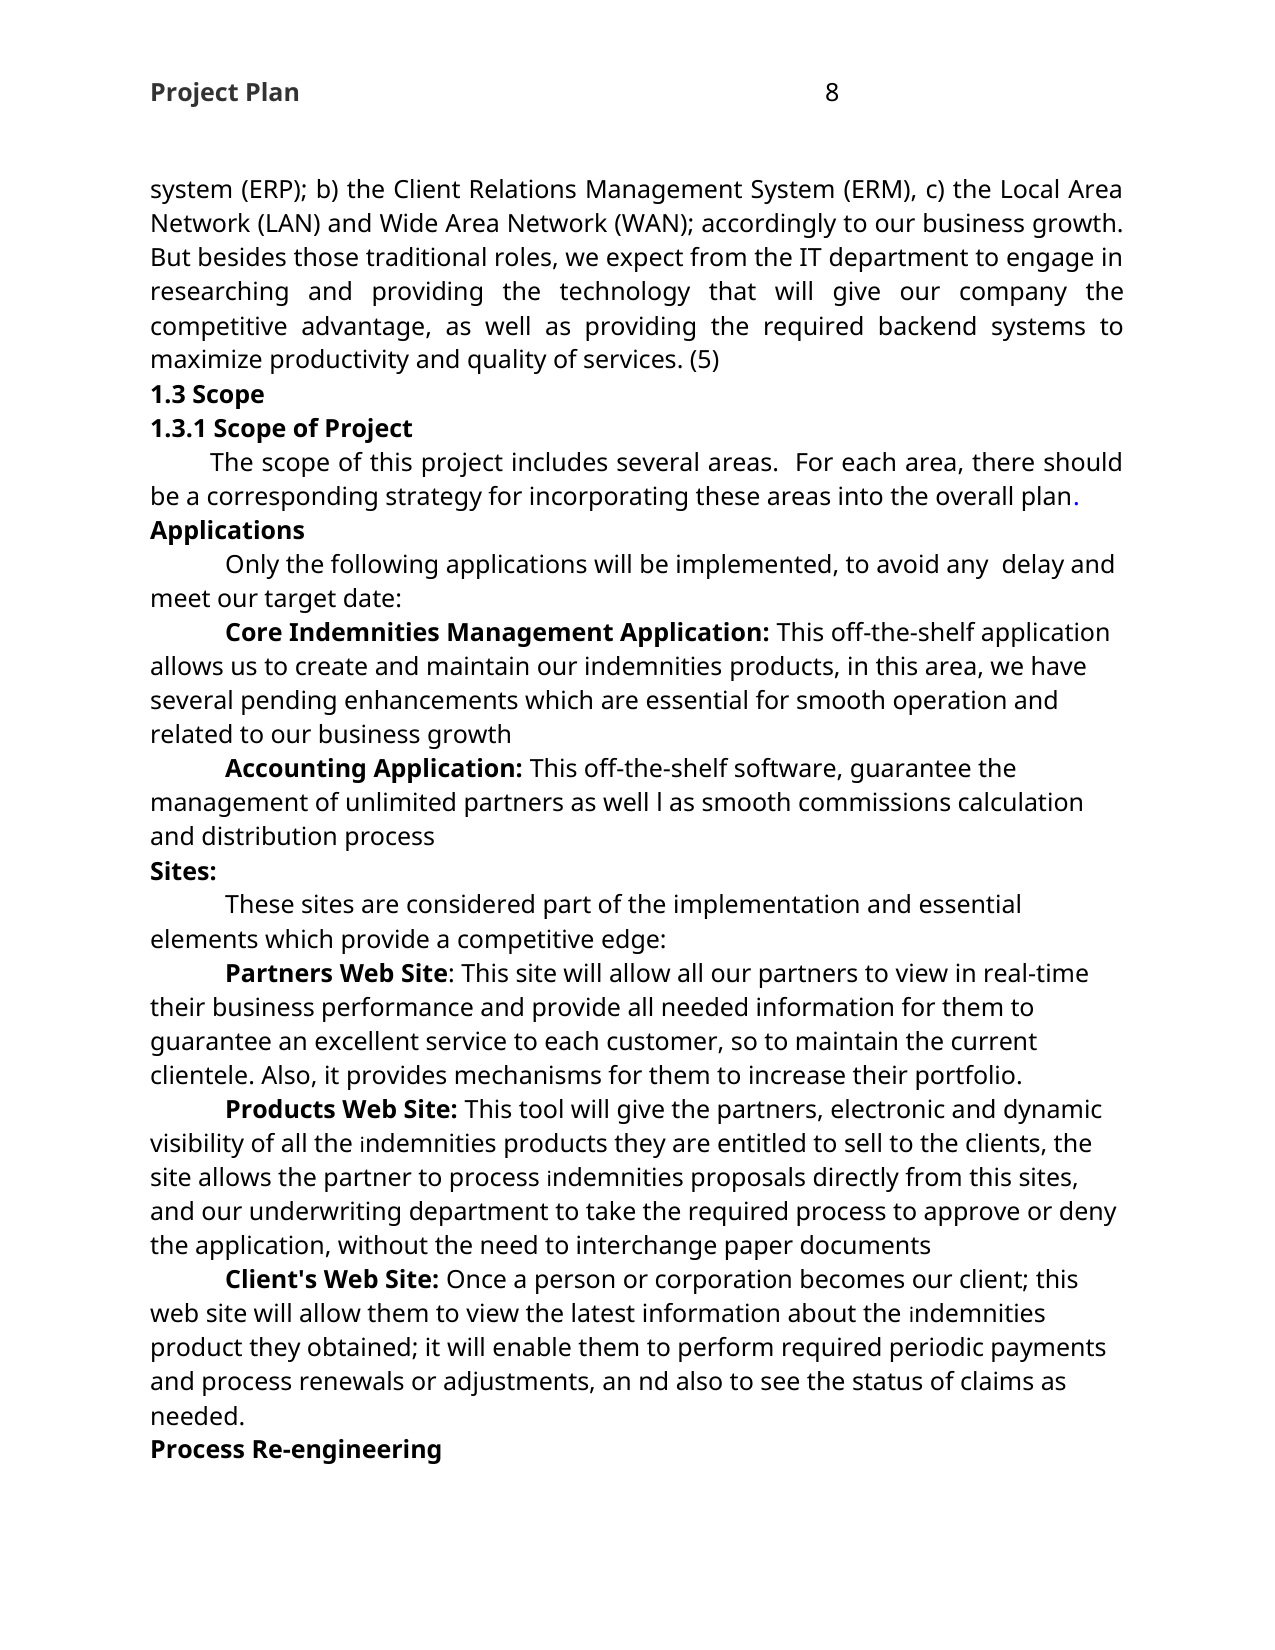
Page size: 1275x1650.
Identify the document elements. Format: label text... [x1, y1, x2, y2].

text Applications [150, 512, 1125, 547]
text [150, 172, 1125, 376]
text Client's Web Site: Once a person or corporation becomes our client; this web site will allow them to view the latest information about the indemnities product they obtained; it will enable them to perform required periodic payments and process renewals or adjustments, an nd also to see the status of claims as needed. [150, 1262, 1125, 1432]
subtitle 1.3.1 Scope of Project [150, 410, 1125, 444]
text Accounting Application: This off-the-shelf software, guarantee the management of unlimited partners as well l as smooth commissions calculation and distribution process [150, 751, 1125, 853]
text Products Web Site: This tool will give the partners, electronic and dynamic visibility of all the indemnities products they are entitled to sell to the clients, the site allows the partner to process indemnities proposals directly from this sites, and our underwriting department to take the required process to approve or deny the application, without the need to interchange paper documents [150, 1092, 1125, 1262]
text Core Indemnities Management Application: This off-the-shelf application allows us to create and maintain our indemnities products, in this area, we have several pending enhancements which are essential for smooth operation and related to our business growth [150, 615, 1125, 751]
text Only the following applications will be implemented, to avoid any delay and meet our target date: [150, 547, 1125, 615]
subtitle 1.3 Scope [150, 376, 1125, 410]
text Sites: [150, 853, 1125, 887]
text Partners Web Site: This site will allow all our partners to view in real-time their business performance and provide all needed information for them to guarantee an excellent service to each customer, so to maintain the current clientele. Also, it provides mechanisms for them to increase their portfolio. [150, 955, 1125, 1092]
text Process Re-engineering [150, 1432, 1125, 1466]
text These sites are considered part of the implementation and essential elements which provide a competitive edge: [150, 887, 1125, 955]
text The scope of this project includes several areas. For each area, there should be a corresponding strategy for incorporating these areas into the overall plan. [150, 444, 1125, 512]
